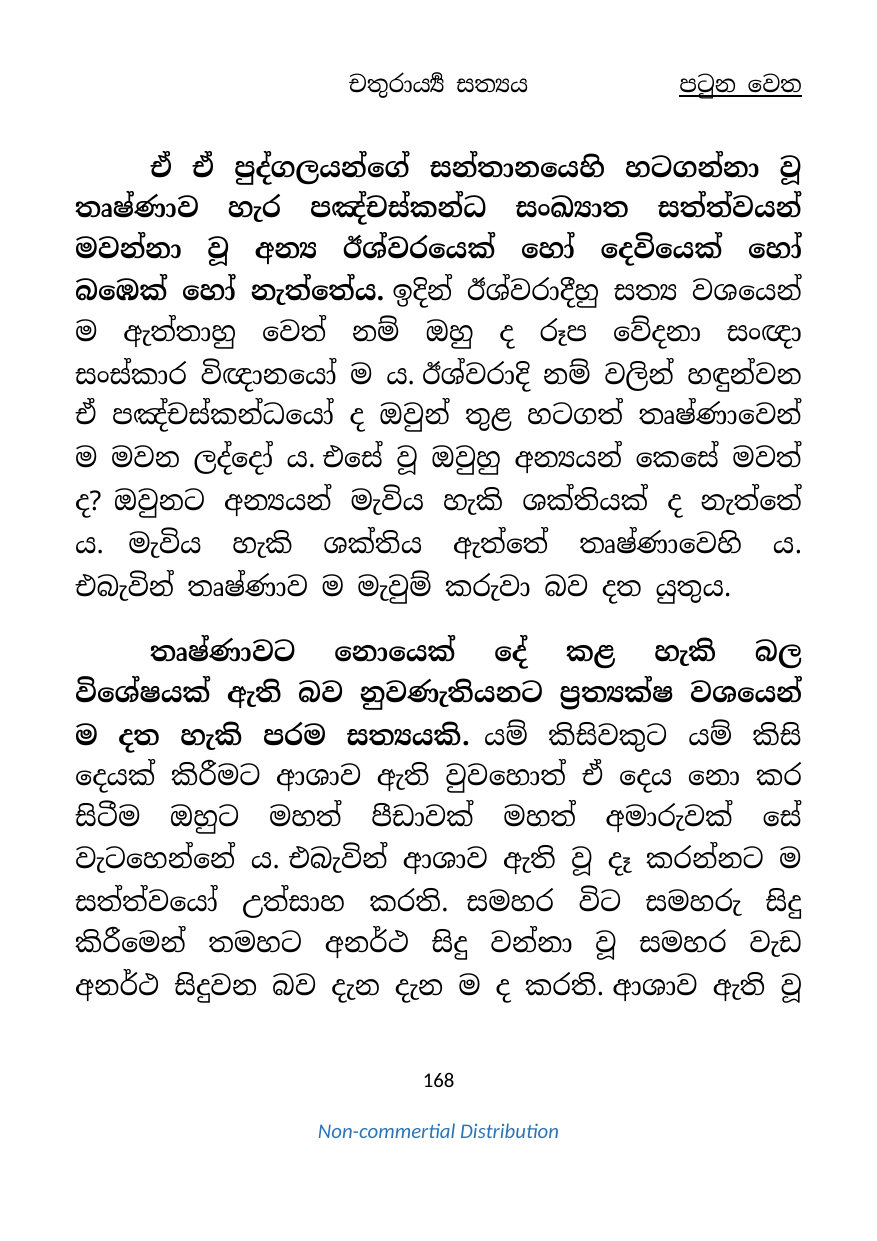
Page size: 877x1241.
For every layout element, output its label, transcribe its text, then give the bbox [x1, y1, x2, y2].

text ඒ ඒ පුද්ගලයන්ගේ සන්තානයෙහි හටගන්නා වූ තෘෂ්ණාව හැර පඤ්චස්කන්ධ සංඛ්‍යාත සත්ත්වයන් මවන්නා වූ අන්‍ය ඊශ්වරයෙක් හෝ දෙවියෙක් හෝ බඹෙක් හෝ නැත්තේය. ඉදින් ඊශ්වරාදීහු සත්‍ය වශයෙන් ම ඇත්තාහු වෙත් නම් ඔහු ද රූප වේදනා සංඥා සංස්කාර විඥානයෝ ම ය. ඊශ්වරාදි නම් වලින් හඳුන්වන ඒ පඤ්චස්කන්ධයෝ ද ඔවුන් තුළ හටගත් තෘෂ්ණාවෙන් ම මවන ලද්දෝ ය. එසේ වූ ඔවුහු අන්‍යයන් කෙසේ මවත් ද? ඔවුනට අන්‍යයන් මැවිය හැකි ශක්තියක් ද නැත්තේ ය. මැවිය හැකි ශක්තිය ඇත්තේ තෘෂ්ණාවෙහි ය. එබැවින් තෘෂ්ණාව ම මැවුම් කරුවා බව දත යුතුය. [75, 150, 802, 604]
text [75, 635, 802, 1003]
